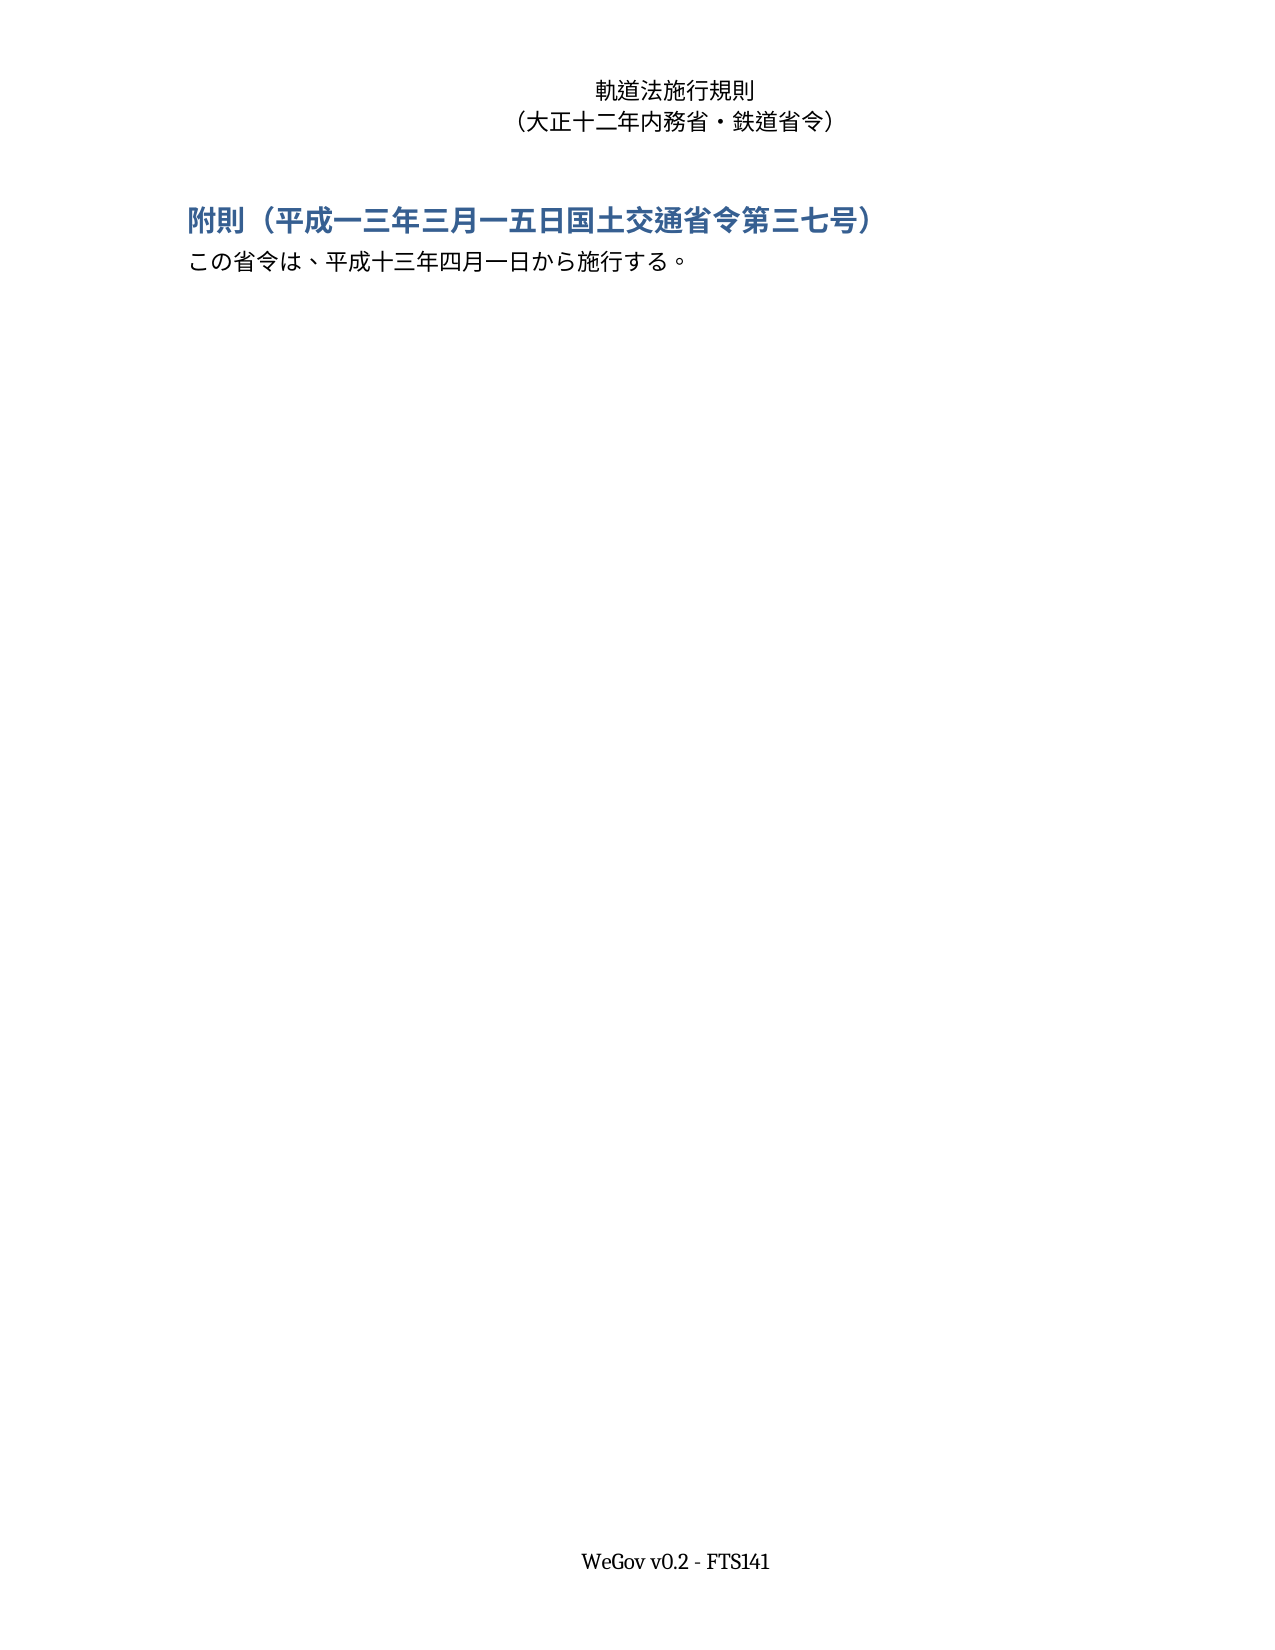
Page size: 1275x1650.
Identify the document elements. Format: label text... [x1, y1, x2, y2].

text この省令は、平成十三年四月一日から施行する。 [187, 246, 1087, 277]
subtitle 附則（平成一三年三月一五日国土交通省令第三七号） [187, 200, 1087, 240]
